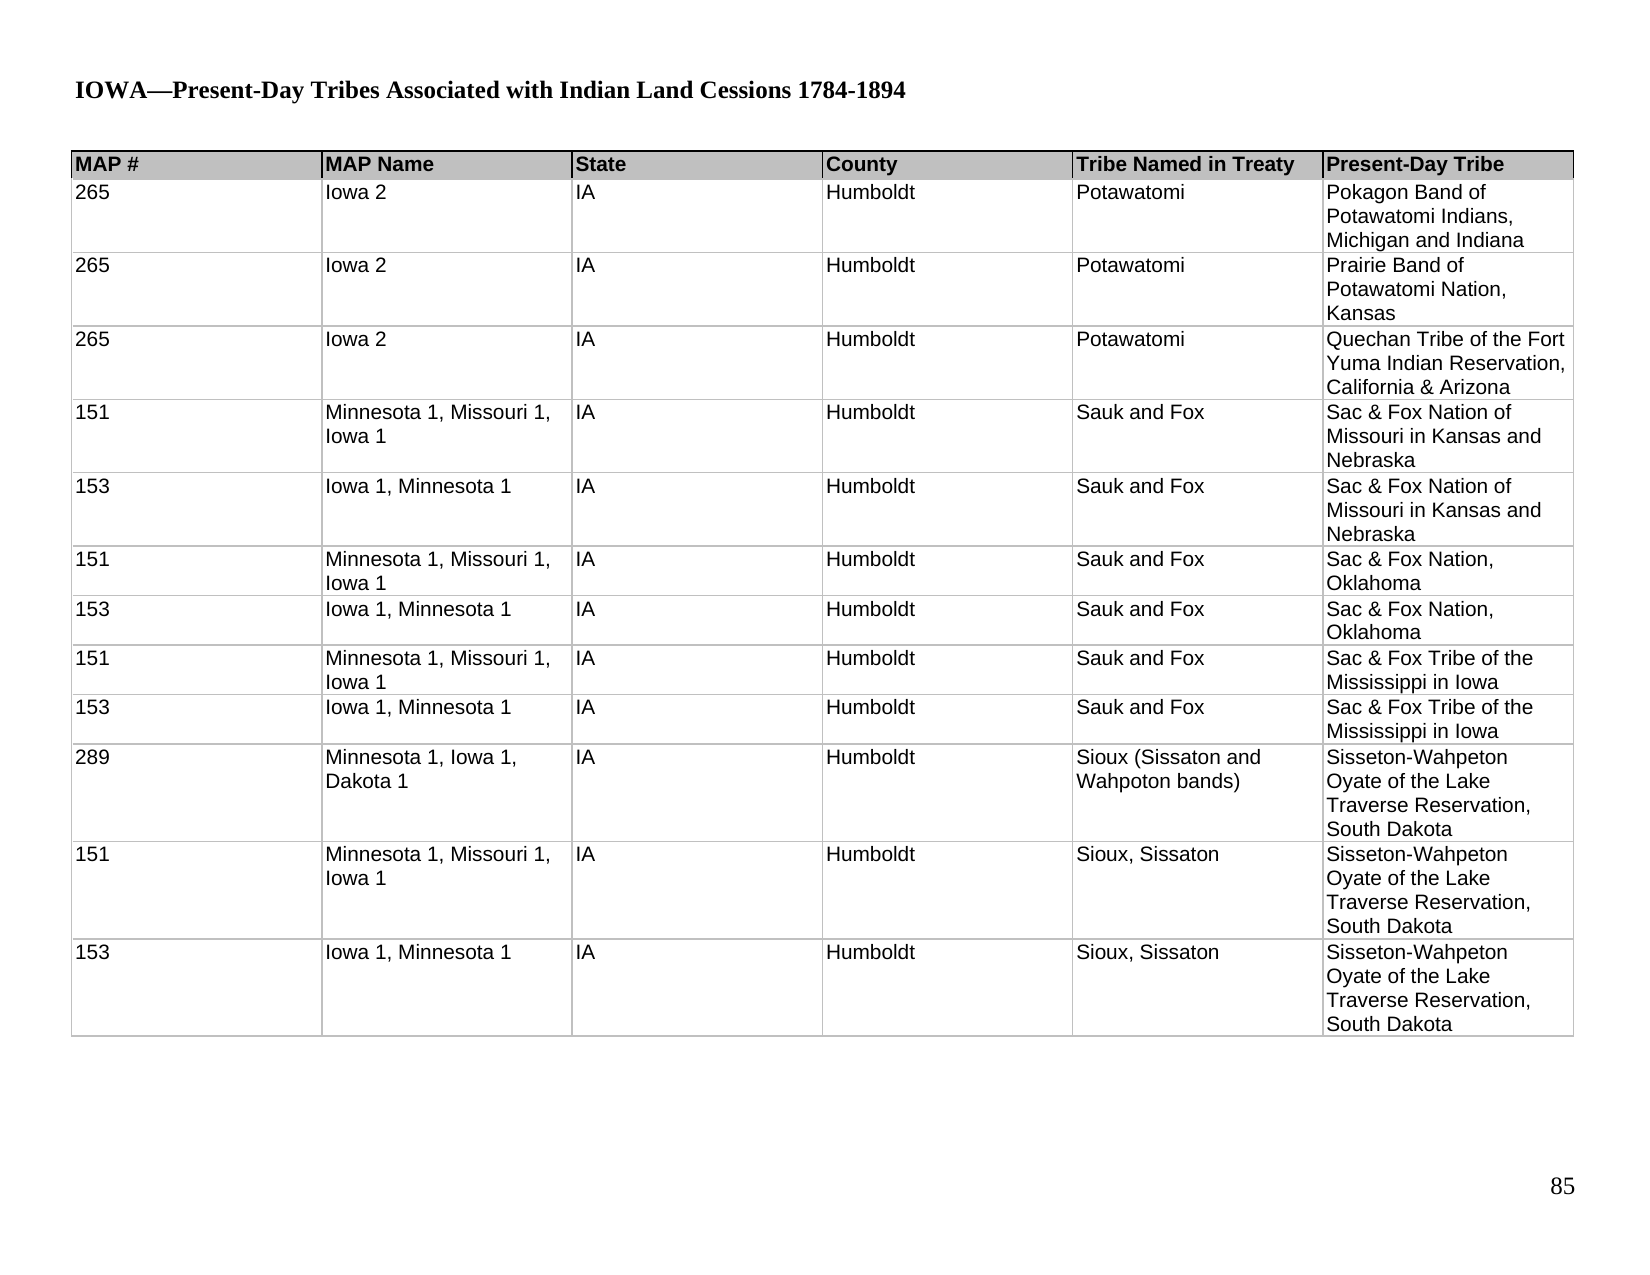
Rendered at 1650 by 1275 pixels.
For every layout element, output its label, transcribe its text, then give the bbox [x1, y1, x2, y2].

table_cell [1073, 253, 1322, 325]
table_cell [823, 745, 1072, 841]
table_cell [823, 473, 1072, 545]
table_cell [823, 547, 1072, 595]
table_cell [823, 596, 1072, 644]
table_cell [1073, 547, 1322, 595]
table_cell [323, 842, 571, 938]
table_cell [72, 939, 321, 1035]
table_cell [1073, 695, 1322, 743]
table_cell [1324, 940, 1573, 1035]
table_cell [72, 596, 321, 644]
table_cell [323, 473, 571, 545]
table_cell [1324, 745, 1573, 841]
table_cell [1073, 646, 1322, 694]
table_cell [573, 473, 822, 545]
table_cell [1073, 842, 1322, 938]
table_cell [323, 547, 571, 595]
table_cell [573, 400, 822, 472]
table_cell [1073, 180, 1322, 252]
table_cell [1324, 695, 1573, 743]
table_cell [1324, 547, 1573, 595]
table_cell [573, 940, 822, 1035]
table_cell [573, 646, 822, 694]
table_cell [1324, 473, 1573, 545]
table_header Tribe Named in Treaty [1073, 152, 1322, 178]
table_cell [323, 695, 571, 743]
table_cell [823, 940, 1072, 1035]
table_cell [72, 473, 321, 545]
table_header MAP Name [323, 152, 571, 178]
table_header State [573, 152, 822, 178]
table_header County [823, 152, 1072, 178]
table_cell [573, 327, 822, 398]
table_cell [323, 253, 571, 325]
table_header MAP # [72, 152, 321, 178]
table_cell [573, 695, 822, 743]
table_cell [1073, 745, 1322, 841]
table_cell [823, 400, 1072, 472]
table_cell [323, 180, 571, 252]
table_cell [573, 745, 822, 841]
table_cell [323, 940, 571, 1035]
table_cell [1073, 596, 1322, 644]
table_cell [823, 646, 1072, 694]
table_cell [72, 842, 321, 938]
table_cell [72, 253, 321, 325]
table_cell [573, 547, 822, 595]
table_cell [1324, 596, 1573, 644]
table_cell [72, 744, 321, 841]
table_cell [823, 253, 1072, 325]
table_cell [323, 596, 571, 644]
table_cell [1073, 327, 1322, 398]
table_header Present-Day Tribe [1324, 152, 1573, 178]
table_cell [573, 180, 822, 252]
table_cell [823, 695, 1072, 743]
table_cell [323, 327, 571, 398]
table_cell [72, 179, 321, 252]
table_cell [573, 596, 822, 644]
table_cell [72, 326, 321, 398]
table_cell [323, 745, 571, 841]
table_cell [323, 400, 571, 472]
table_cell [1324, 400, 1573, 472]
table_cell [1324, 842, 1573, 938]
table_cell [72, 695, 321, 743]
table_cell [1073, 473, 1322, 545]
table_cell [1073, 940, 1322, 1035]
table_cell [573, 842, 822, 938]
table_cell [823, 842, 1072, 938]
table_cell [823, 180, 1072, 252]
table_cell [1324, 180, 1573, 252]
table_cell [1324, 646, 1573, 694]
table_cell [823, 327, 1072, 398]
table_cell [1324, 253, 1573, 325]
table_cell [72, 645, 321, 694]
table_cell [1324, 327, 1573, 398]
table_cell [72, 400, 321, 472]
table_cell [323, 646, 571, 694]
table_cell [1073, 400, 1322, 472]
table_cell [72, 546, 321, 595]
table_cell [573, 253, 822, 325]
